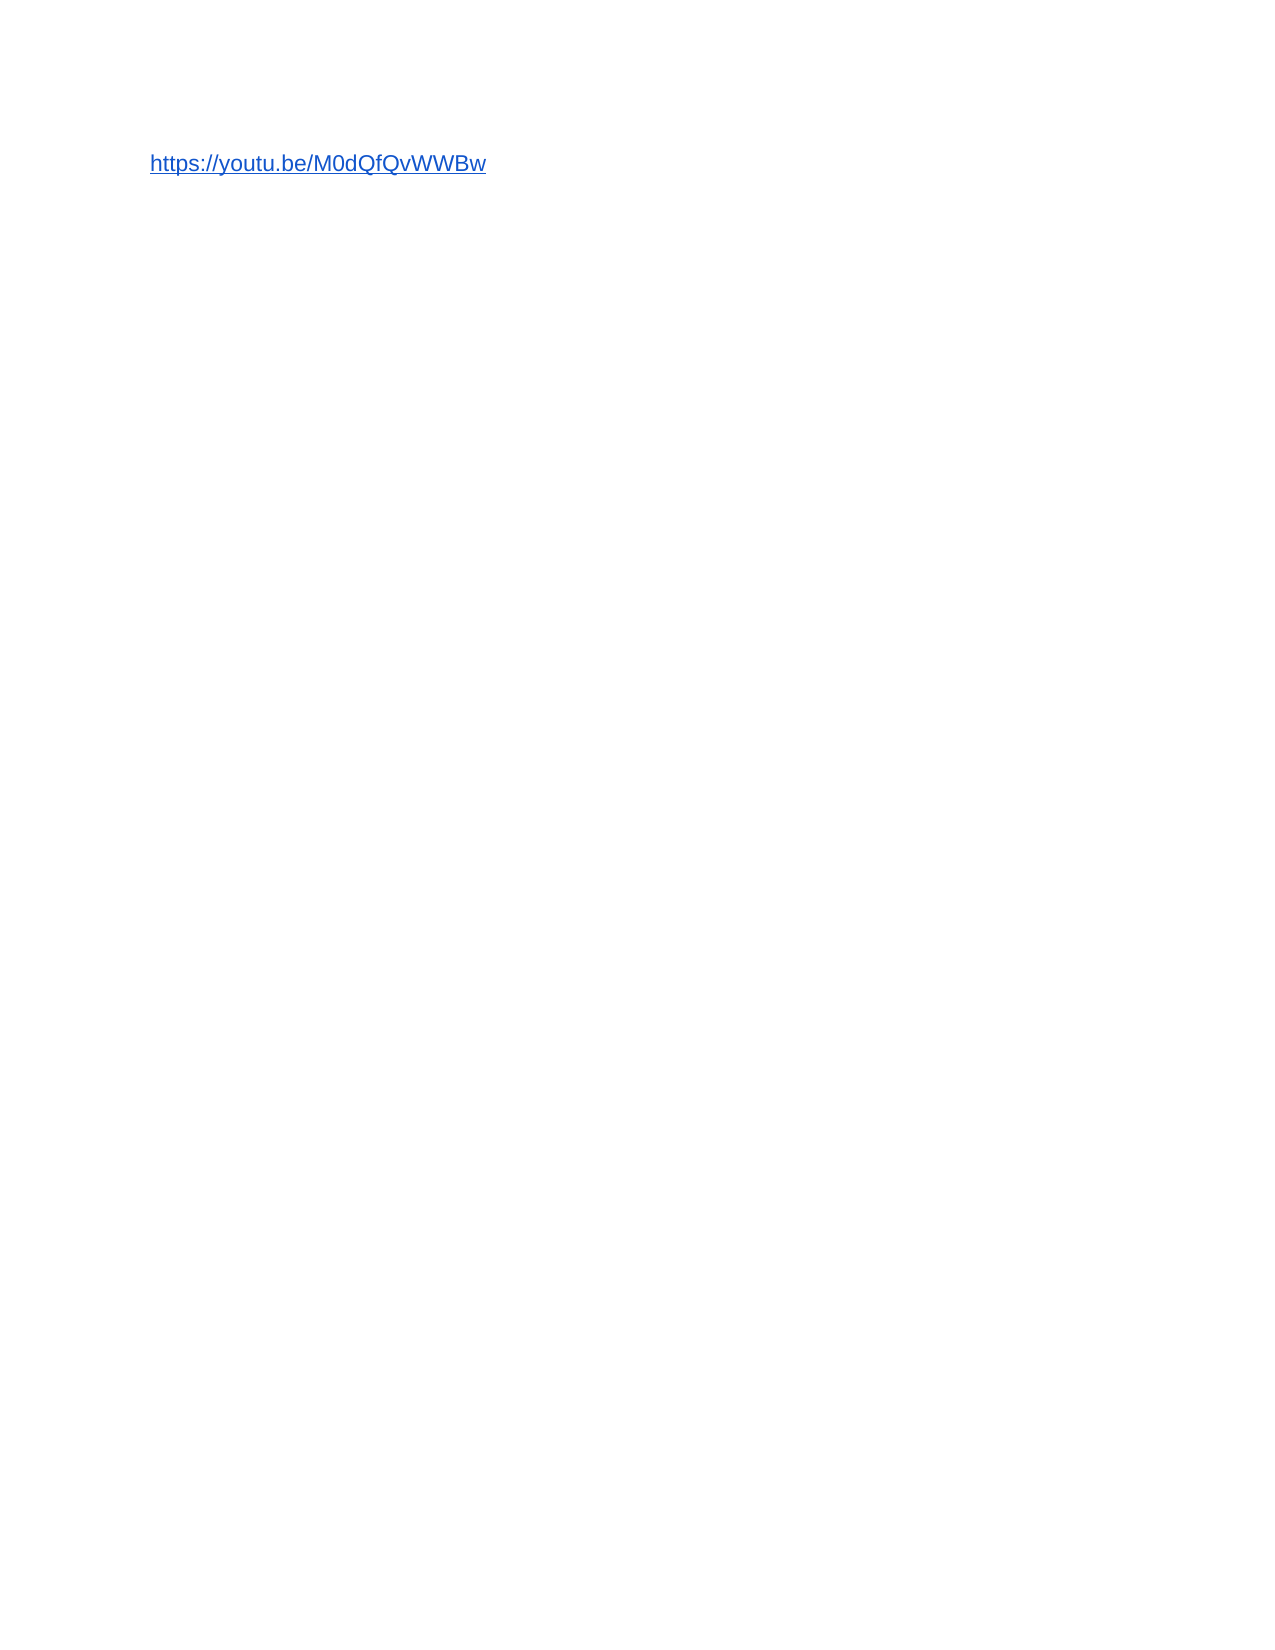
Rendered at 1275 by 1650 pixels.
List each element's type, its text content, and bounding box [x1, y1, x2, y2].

text https://youtu.be/M0dQfQvWWBw [150, 150, 1125, 176]
